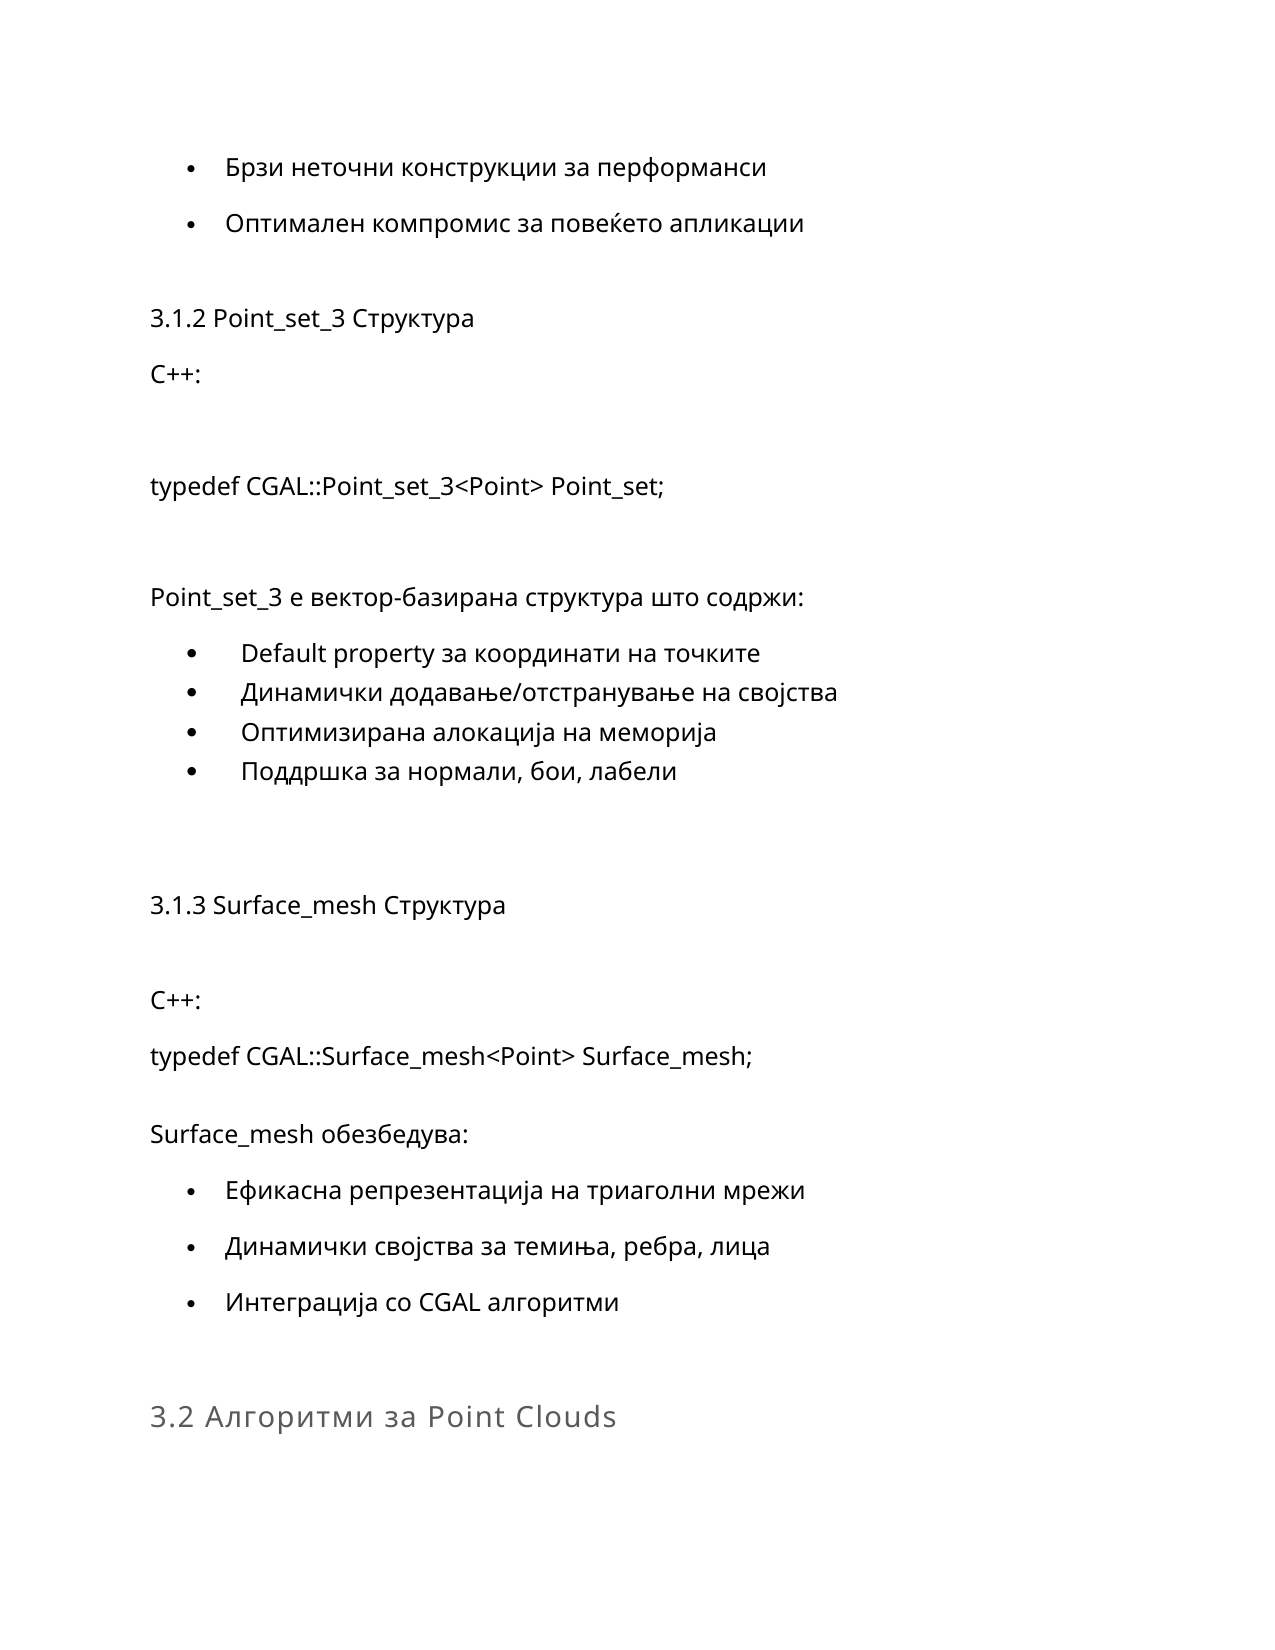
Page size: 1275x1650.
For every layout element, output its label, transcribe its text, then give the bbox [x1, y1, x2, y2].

list Интеграција со CGAL алгоритми [187, 1284, 1125, 1318]
text 3.1.2 Point_set_3 Структура [150, 262, 1125, 335]
list Динамички додавање/отстранување на својства [187, 675, 1125, 709]
text 3.1.3 Surface_mesh Структура [150, 887, 1125, 922]
list Поддршка за нормали, бои, лабели [187, 753, 1125, 787]
text C++: [150, 357, 1125, 391]
list Брзи неточни конструкции за перформанси [187, 150, 1125, 184]
list Оптимален компромис за повеќето апликации [187, 206, 1125, 240]
list Ефикасна репрезентација на триаголни мрежи [187, 1172, 1125, 1207]
subtitle 3.2 Алгоритми за Point Clouds [150, 1396, 1125, 1436]
text typedef CGAL::Point_set_3<Point> Point_set; [150, 468, 1125, 502]
text Point_set_3 е вектор-базирана структура што содржи: [150, 580, 1125, 614]
list Динамички својства за темиња, ребра, лица [187, 1228, 1125, 1262]
list Default property за координати на точките [187, 636, 1125, 670]
text typedef CGAL::Surface_mesh<Point> Surface_mesh; Surface_mesh обезбедува: [150, 1038, 1125, 1151]
list Оптимизирана алокација на меморија [187, 714, 1125, 748]
text C++: [150, 943, 1125, 1017]
